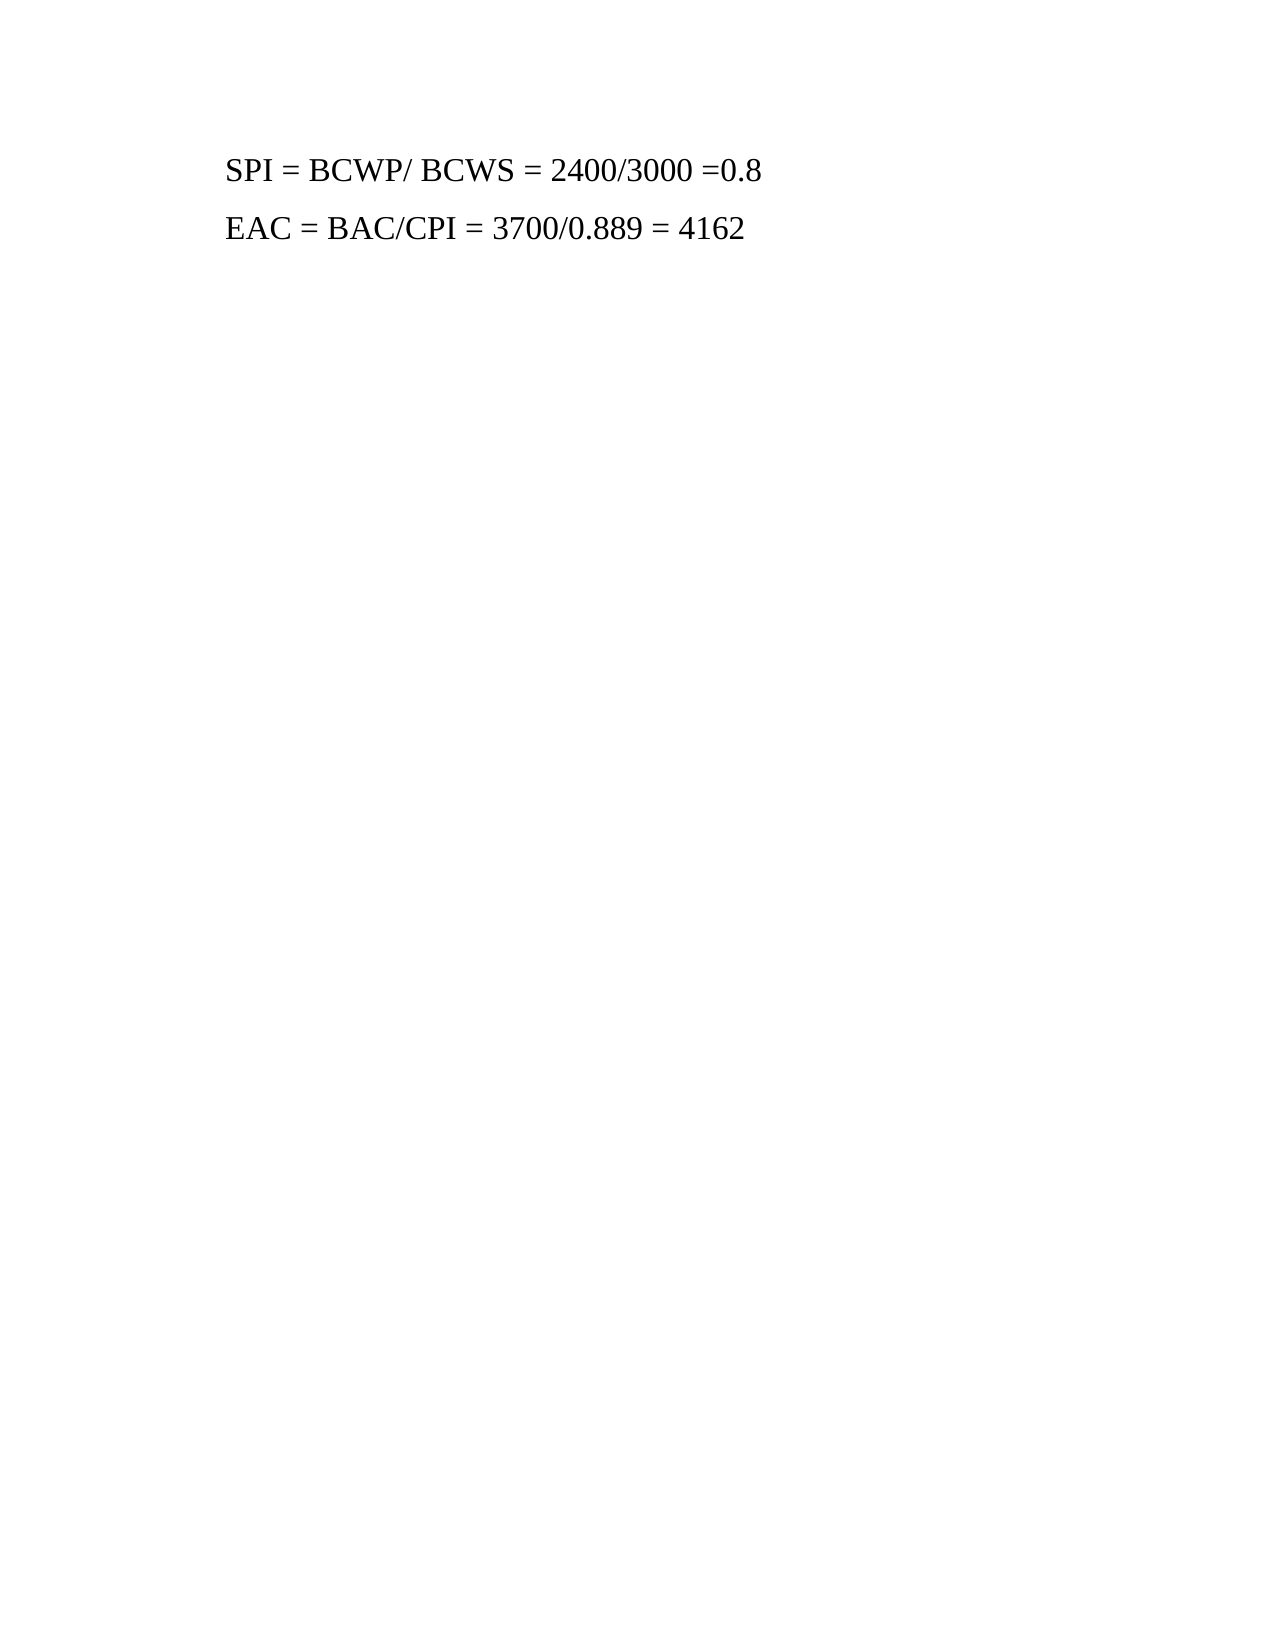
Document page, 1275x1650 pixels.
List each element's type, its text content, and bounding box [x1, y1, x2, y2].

text SPI = BCWP/ BCWS = 2400/3000 =0.8 [150, 150, 1125, 188]
text EAC = BAC/CPI = 3700/0.889 = 4162 [150, 208, 1125, 246]
